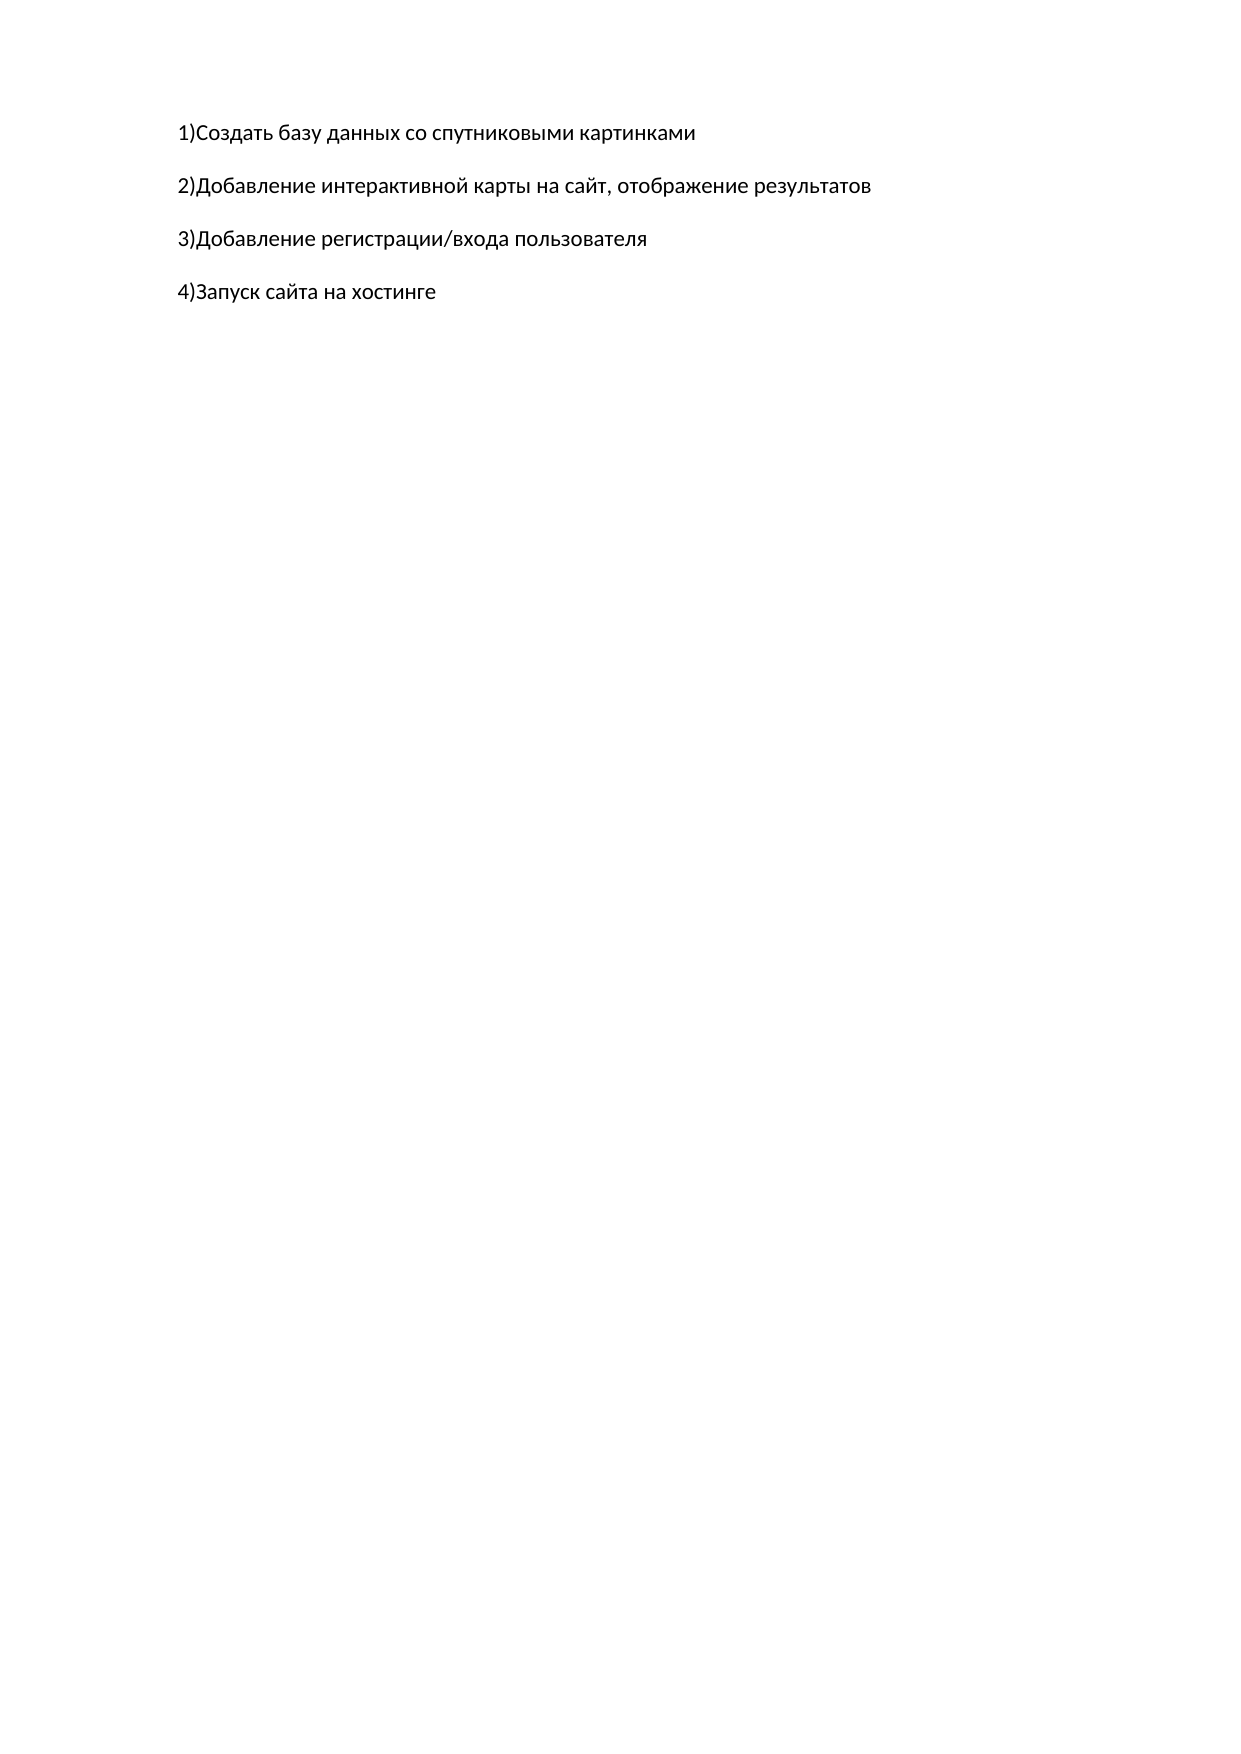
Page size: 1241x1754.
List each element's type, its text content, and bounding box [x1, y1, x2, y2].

text 2)Добавление интерактивной карты на сайт, отображение результатов [177, 171, 1152, 199]
text 3)Добавление регистрации/входа пользователя [177, 224, 1152, 252]
text 4)Запуск сайта на хостинге [177, 277, 1152, 305]
text 1)Создать базу данных со спутниковыми картинками [177, 118, 1152, 146]
